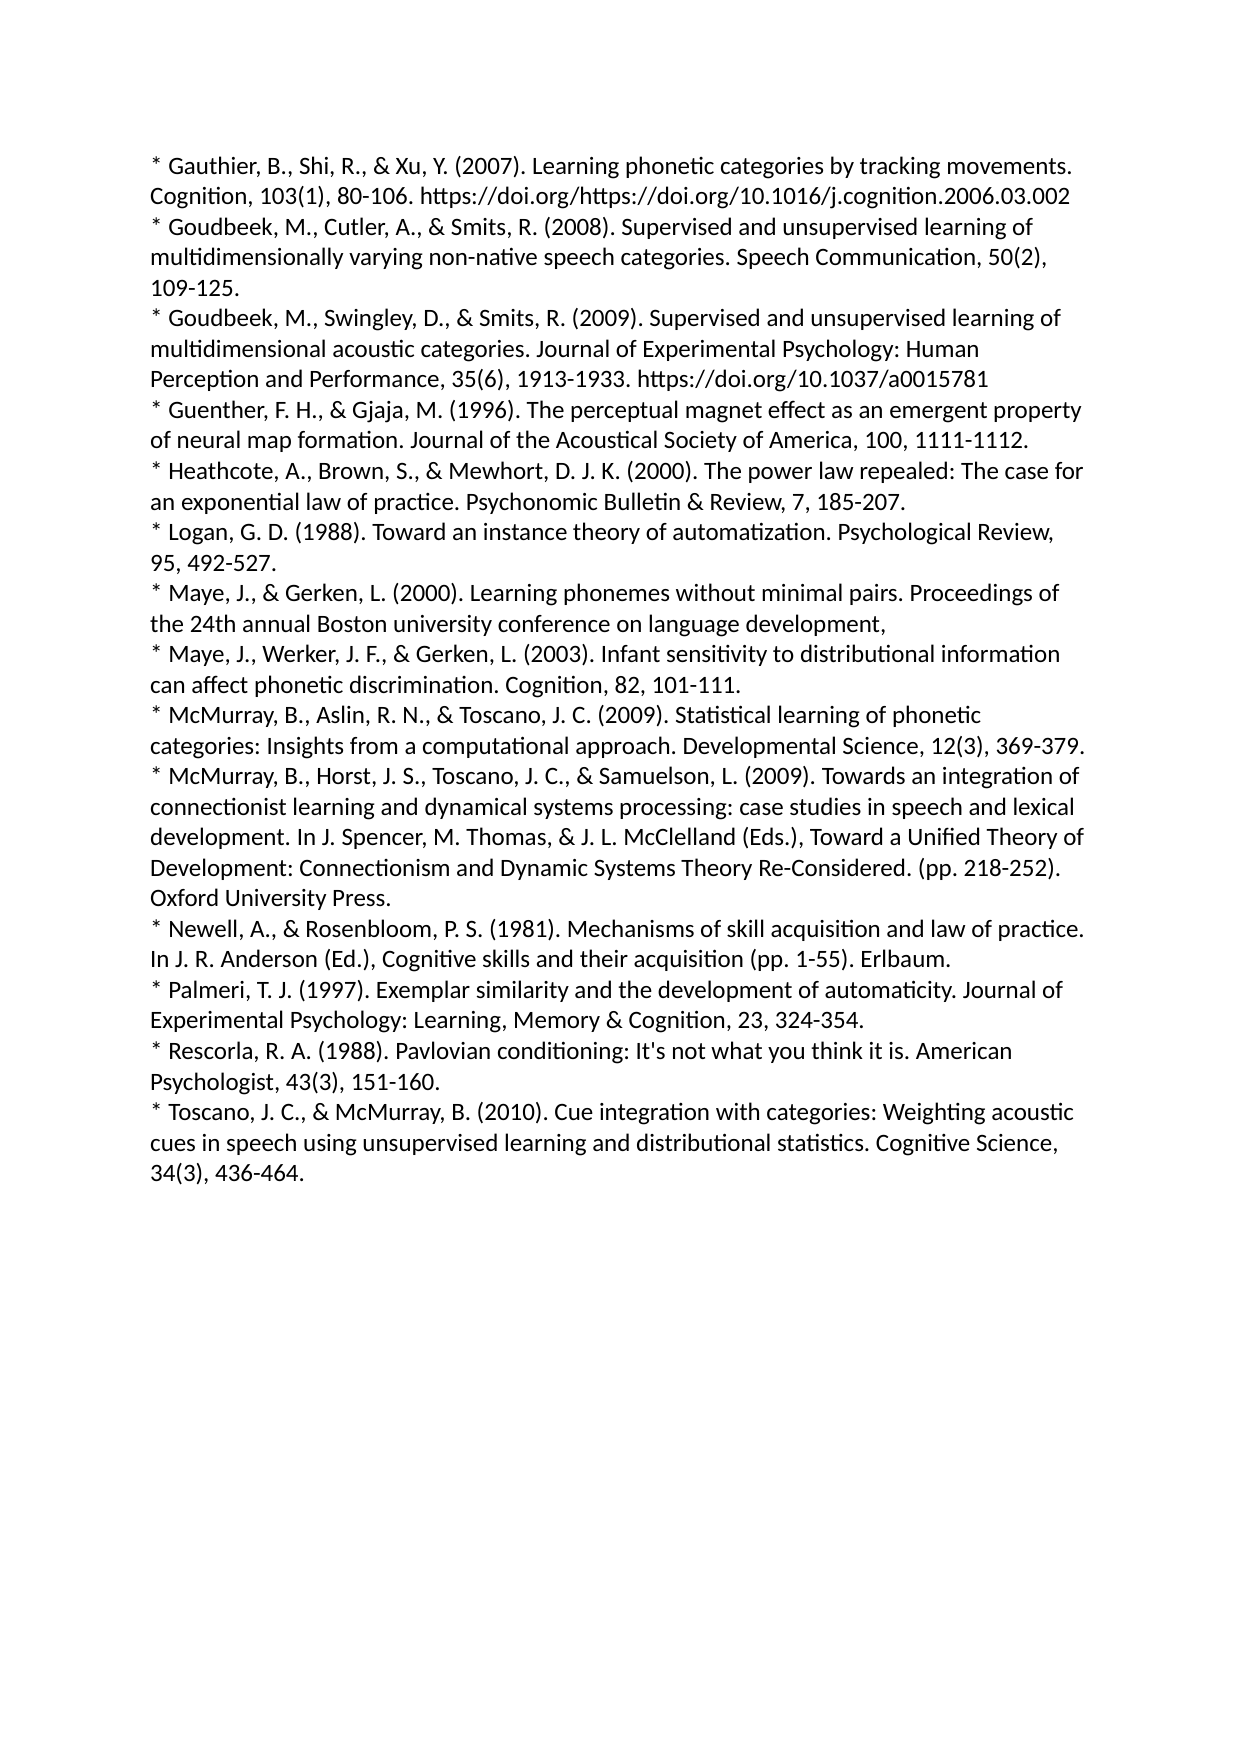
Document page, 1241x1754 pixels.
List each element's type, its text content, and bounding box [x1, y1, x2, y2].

text * Maye, J., & Gerken, L. (2000). Learning phonemes without minimal pairs. Proceedings of the 24th annual Boston university conference on language development, [150, 577, 1090, 638]
text * Logan, G. D. (1988). Toward an instance theory of automatization. Psychological Review, 95, 492-527. [150, 516, 1090, 577]
text * Maye, J., Werker, J. F., & Gerken, L. (2003). Infant sensitivity to distributional information can affect phonetic discrimination. Cognition, 82, 101-111. [150, 638, 1090, 699]
text * McMurray, B., Horst, J. S., Toscano, J. C., & Samuelson, L. (2009). Towards an integration of connectionist learning and dynamical systems processing: case studies in speech and lexical development. In J. Spencer, M. Thomas, & J. L. McClelland (Eds.), Toward a Unified Theory of Development: Connectionism and Dynamic Systems Theory Re-Considered. (pp. 218-252). Oxford University Press. [150, 760, 1090, 913]
text * Rescorla, R. A. (1988). Pavlovian conditioning: It's not what you think it is. American Psychologist, 43(3), 151-160. [150, 1035, 1090, 1096]
text * Gauthier, B., Shi, R., & Xu, Y. (2007). Learning phonetic categories by tracking movements. Cognition, 103(1), 80-106. https://doi.org/https://doi.org/10.1016/j.cognition.2006.03.002 [150, 150, 1090, 211]
text * Guenther, F. H., & Gjaja, M. (1996). The perceptual magnet effect as an emergent property of neural map formation. Journal of the Acoustical Society of America, 100, 1111-1112. [150, 394, 1090, 455]
text * Palmeri, T. J. (1997). Exemplar similarity and the development of automaticity. Journal of Experimental Psychology: Learning, Memory & Cognition, 23, 324-354. [150, 974, 1090, 1035]
text * Newell, A., & Rosenbloom, P. S. (1981). Mechanisms of skill acquisition and law of practice. In J. R. Anderson (Ed.), Cognitive skills and their acquisition (pp. 1-55). Erlbaum. [150, 913, 1090, 974]
text * Heathcote, A., Brown, S., & Mewhort, D. J. K. (2000). The power law repealed: The case for an exponential law of practice. Psychonomic Bulletin & Review, 7, 185-207. [150, 455, 1090, 516]
text * Goudbeek, M., Swingley, D., & Smits, R. (2009). Supervised and unsupervised learning of multidimensional acoustic categories. Journal of Experimental Psychology: Human Perception and Performance, 35(6), 1913-1933. https://doi.org/10.1037/a0015781 [150, 303, 1090, 394]
text * McMurray, B., Aslin, R. N., & Toscano, J. C. (2009). Statistical learning of phonetic categories: Insights from a computational approach. Developmental Science, 12(3), 369-379. [150, 699, 1090, 760]
text * Toscano, J. C., & McMurray, B. (2010). Cue integration with categories: Weighting acoustic cues in speech using unsupervised learning and distributional statistics. Cognitive Science, 34(3), 436-464. [150, 1096, 1090, 1188]
text * Goudbeek, M., Cutler, A., & Smits, R. (2008). Supervised and unsupervised learning of multidimensionally varying non-native speech categories. Speech Communication, 50(2), 109-125. [150, 211, 1090, 303]
